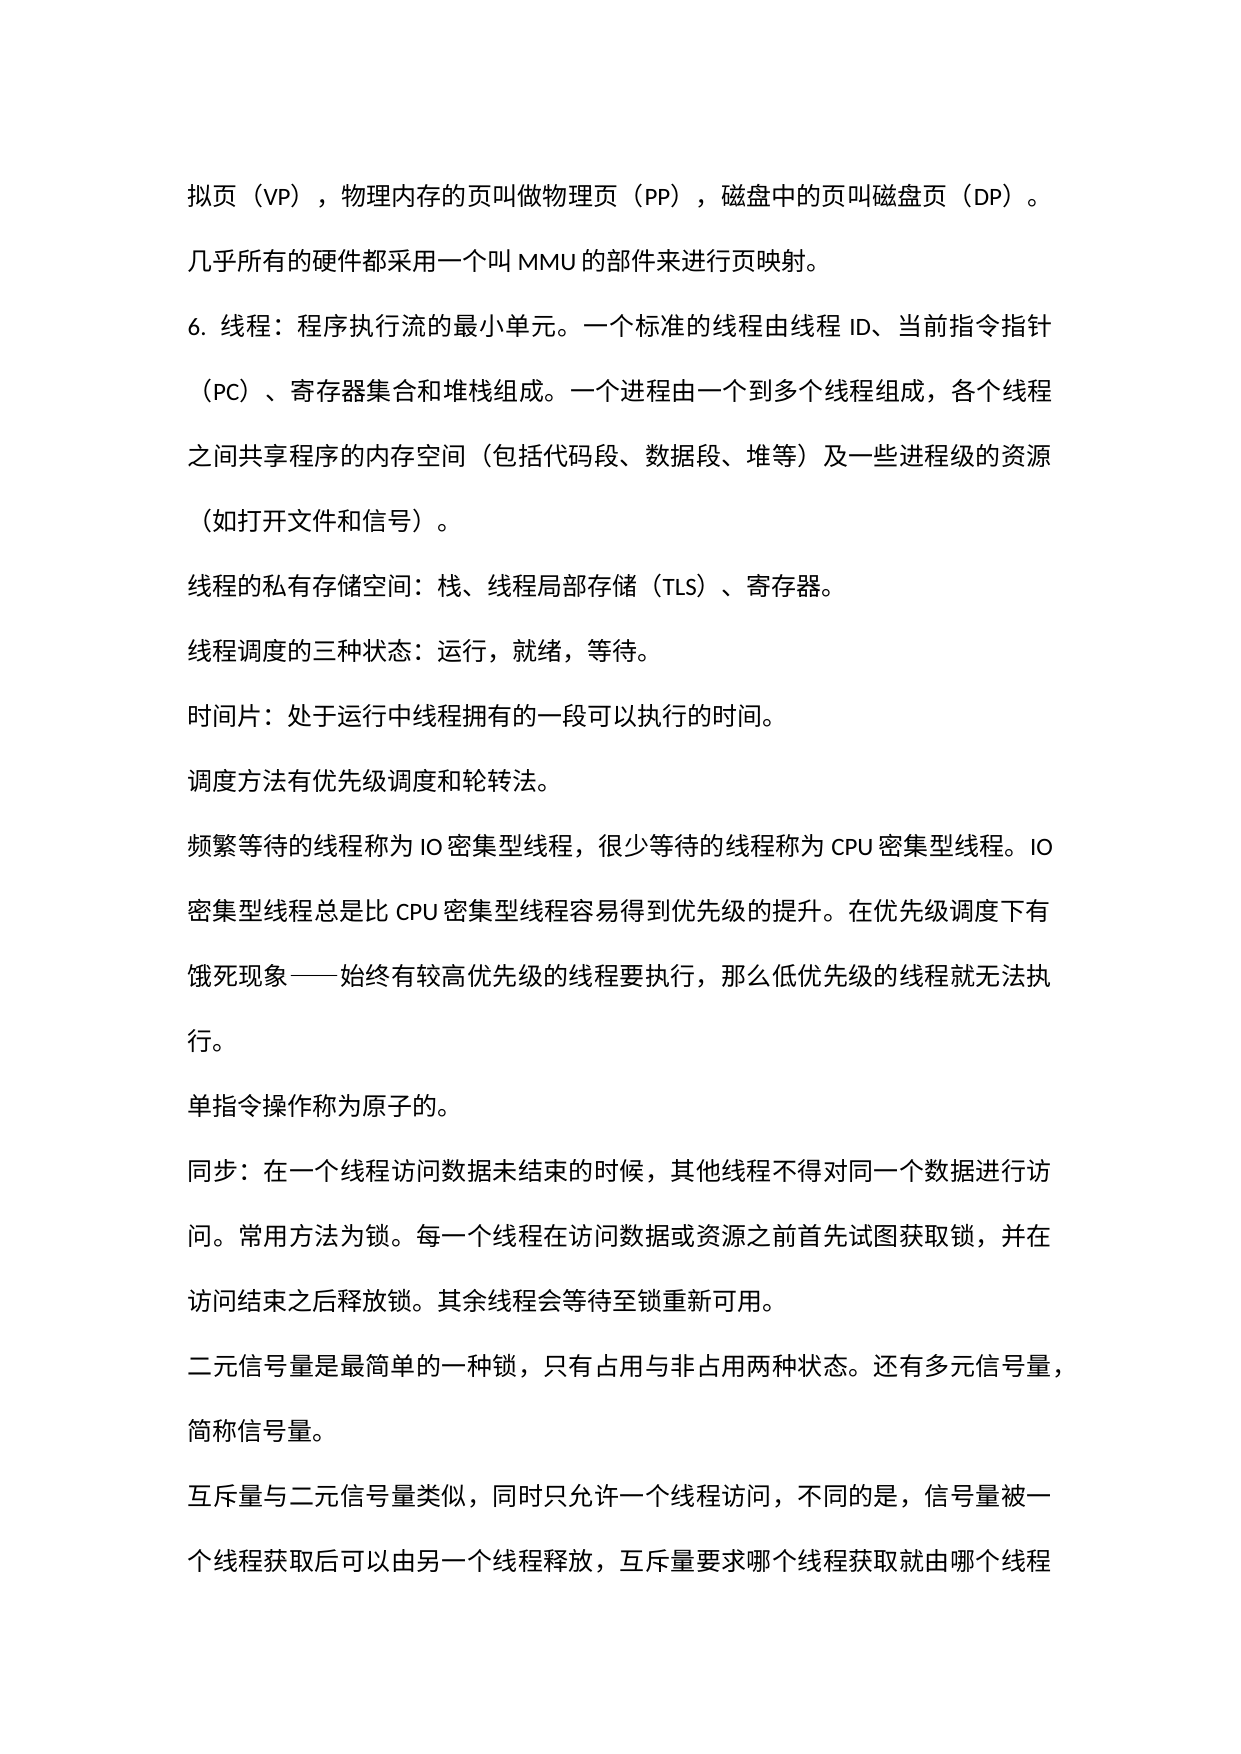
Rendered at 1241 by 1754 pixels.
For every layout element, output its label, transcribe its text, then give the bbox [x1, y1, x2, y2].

list 频繁等待的线程称为IO密集型线程，很少等待的线程称为CPU密集型线程。IO密集型线程总是比CPU密集型线程容易得到优先级的提升。在优先级调度下有饿死现象——始终有较高优先级的线程要执行，那么低优先级的线程就无法执行。 [187, 812, 1053, 1072]
list 二元信号量是最简单的一种锁，只有占用与非占用两种状态。还有多元信号量，简称信号量。 [187, 1332, 1053, 1462]
list 同步：在一个线程访问数据未结束的时候，其他线程不得对同一个数据进行访问。常用方法为锁。每一个线程在访问数据或资源之前首先试图获取锁，并在访问结束之后释放锁。其余线程会等待至锁重新可用。 [187, 1137, 1053, 1332]
list 调度方法有优先级调度和轮转法。 [187, 747, 1053, 812]
list 线程调度的三种状态：运行，就绪，等待。 [187, 617, 1053, 682]
list 线程：程序执行流的最小单元。一个标准的线程由线程ID、当前指令指针（PC）、寄存器集合和堆栈组成。一个进程由一个到多个线程组成，各个线程之间共享程序的内存空间（包括代码段、数据段、堆等）及一些进程级的资源（如打开文件和信号）。 [187, 292, 1053, 552]
list 单指令操作称为原子的。 [187, 1072, 1053, 1137]
list 时间片：处于运行中线程拥有的一段可以执行的时间。 [187, 682, 1053, 747]
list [187, 162, 1053, 292]
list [187, 1462, 1053, 1592]
list 线程的私有存储空间：栈、线程局部存储（TLS）、寄存器。 [187, 552, 1053, 617]
